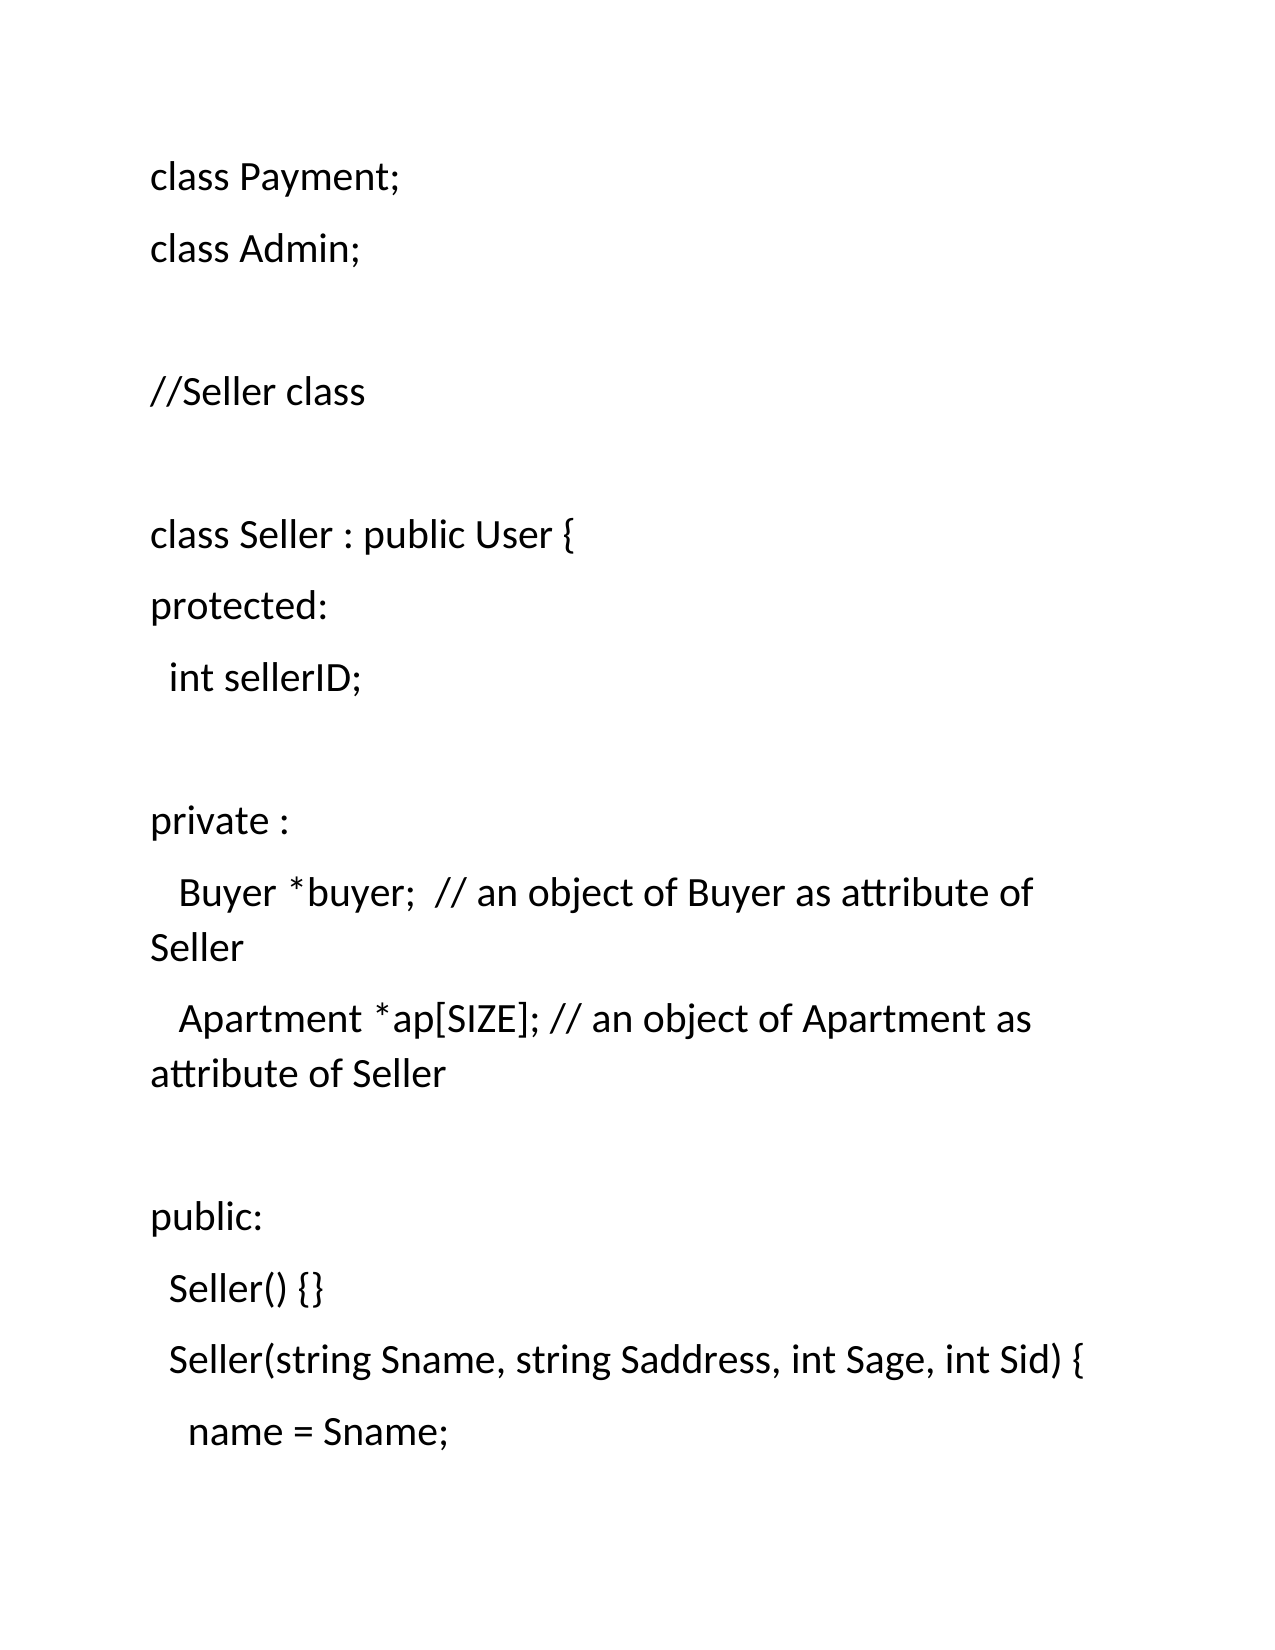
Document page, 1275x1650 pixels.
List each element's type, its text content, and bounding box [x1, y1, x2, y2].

text class Seller : public User { [150, 508, 1125, 559]
text Buyer *buyer; // an object of Buyer as attribute of Seller [150, 866, 1125, 971]
text Seller() {} [150, 1262, 1125, 1312]
text class Payment; [150, 150, 1125, 201]
text name = Sname; [150, 1405, 1125, 1456]
text class Admin; [150, 222, 1125, 272]
text //Seller class [150, 365, 1125, 416]
text protected: [150, 579, 1125, 630]
text public: [150, 1190, 1125, 1241]
text int sellerID; [150, 651, 1125, 702]
text private : [150, 794, 1125, 845]
text Apartment *ap[SIZE]; // an object of Apartment as attribute of Seller [150, 992, 1125, 1098]
text Seller(string Sname, string Saddress, int Sage, int Sid) { [150, 1333, 1125, 1384]
